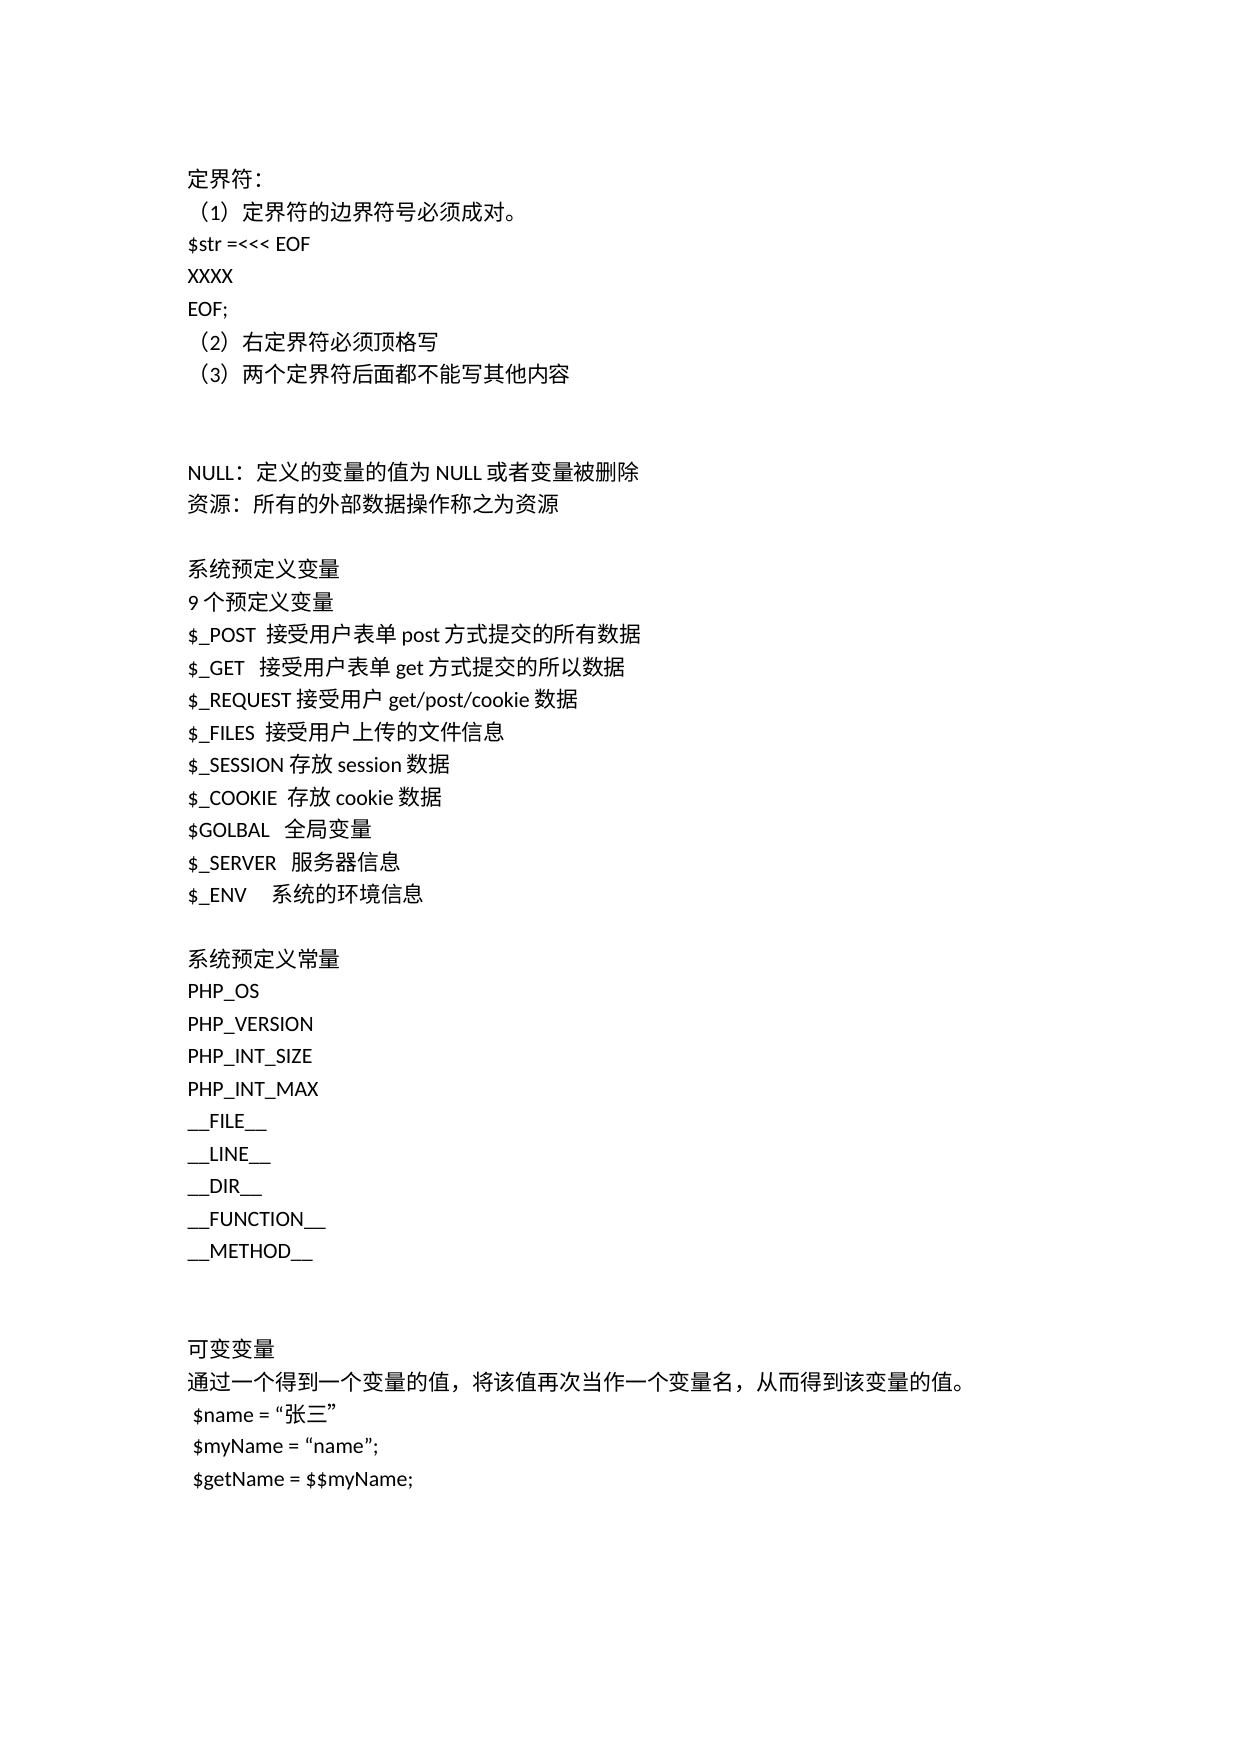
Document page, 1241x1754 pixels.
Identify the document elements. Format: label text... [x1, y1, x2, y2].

list 两个定界符后面都不能写其他内容 [187, 357, 1053, 389]
list PHP_VERSION [187, 1007, 1053, 1039]
list $_ENV 系统的环境信息 [187, 877, 1053, 909]
list $_SERVER 服务器信息 [187, 844, 1053, 877]
list __FILE__ [187, 1104, 1053, 1137]
list EOF; [187, 292, 1053, 324]
list $_FILES 接受用户上传的文件信息 [187, 714, 1053, 747]
list __LINE__ [187, 1137, 1053, 1169]
list PHP_INT_MAX [187, 1072, 1053, 1104]
list PHP_INT_SIZE [187, 1039, 1053, 1072]
list NULL：定义的变量的值为NULL或者变量被删除 [187, 454, 1053, 487]
list $name = “张三” [187, 1397, 1053, 1429]
list 右定界符必须顶格写 [187, 324, 1053, 357]
list $_GET 接受用户表单 get 方式提交的所以数据 [187, 649, 1053, 682]
list __METHOD__ [187, 1234, 1053, 1267]
list XXXX [187, 259, 1053, 292]
list $_REQUEST 接受用户get/post/cookie数据 [187, 682, 1053, 714]
list PHP_OS [187, 974, 1053, 1007]
list __FUNCTION__ [187, 1202, 1053, 1234]
list 定界符： [187, 162, 1053, 194]
list $_POST 接受用户表单post方式提交的所有数据 [187, 617, 1053, 649]
list （1）定界符的边界符号必须成对。 [187, 194, 1053, 227]
list 通过一个得到一个变量的值，将该值再次当作一个变量名，从而得到该变量的值。 [187, 1364, 1053, 1397]
list $_SESSION 存放session数据 [187, 747, 1053, 779]
list 资源：所有的外部数据操作称之为资源 [187, 487, 1053, 519]
list 9个预定义变量 [187, 584, 1053, 617]
list $getName = $$myName; [187, 1462, 1053, 1494]
list __DIR__ [187, 1169, 1053, 1202]
list $_COOKIE 存放cookie数据 [187, 779, 1053, 812]
list $GOLBAL 全局变量 [187, 812, 1053, 844]
list 系统预定义变量 [187, 552, 1053, 584]
list $str =<<< EOF [187, 227, 1053, 259]
list $myName = “name”; [187, 1429, 1053, 1462]
list 可变变量 [187, 1332, 1053, 1364]
list 系统预定义常量 [187, 942, 1053, 974]
